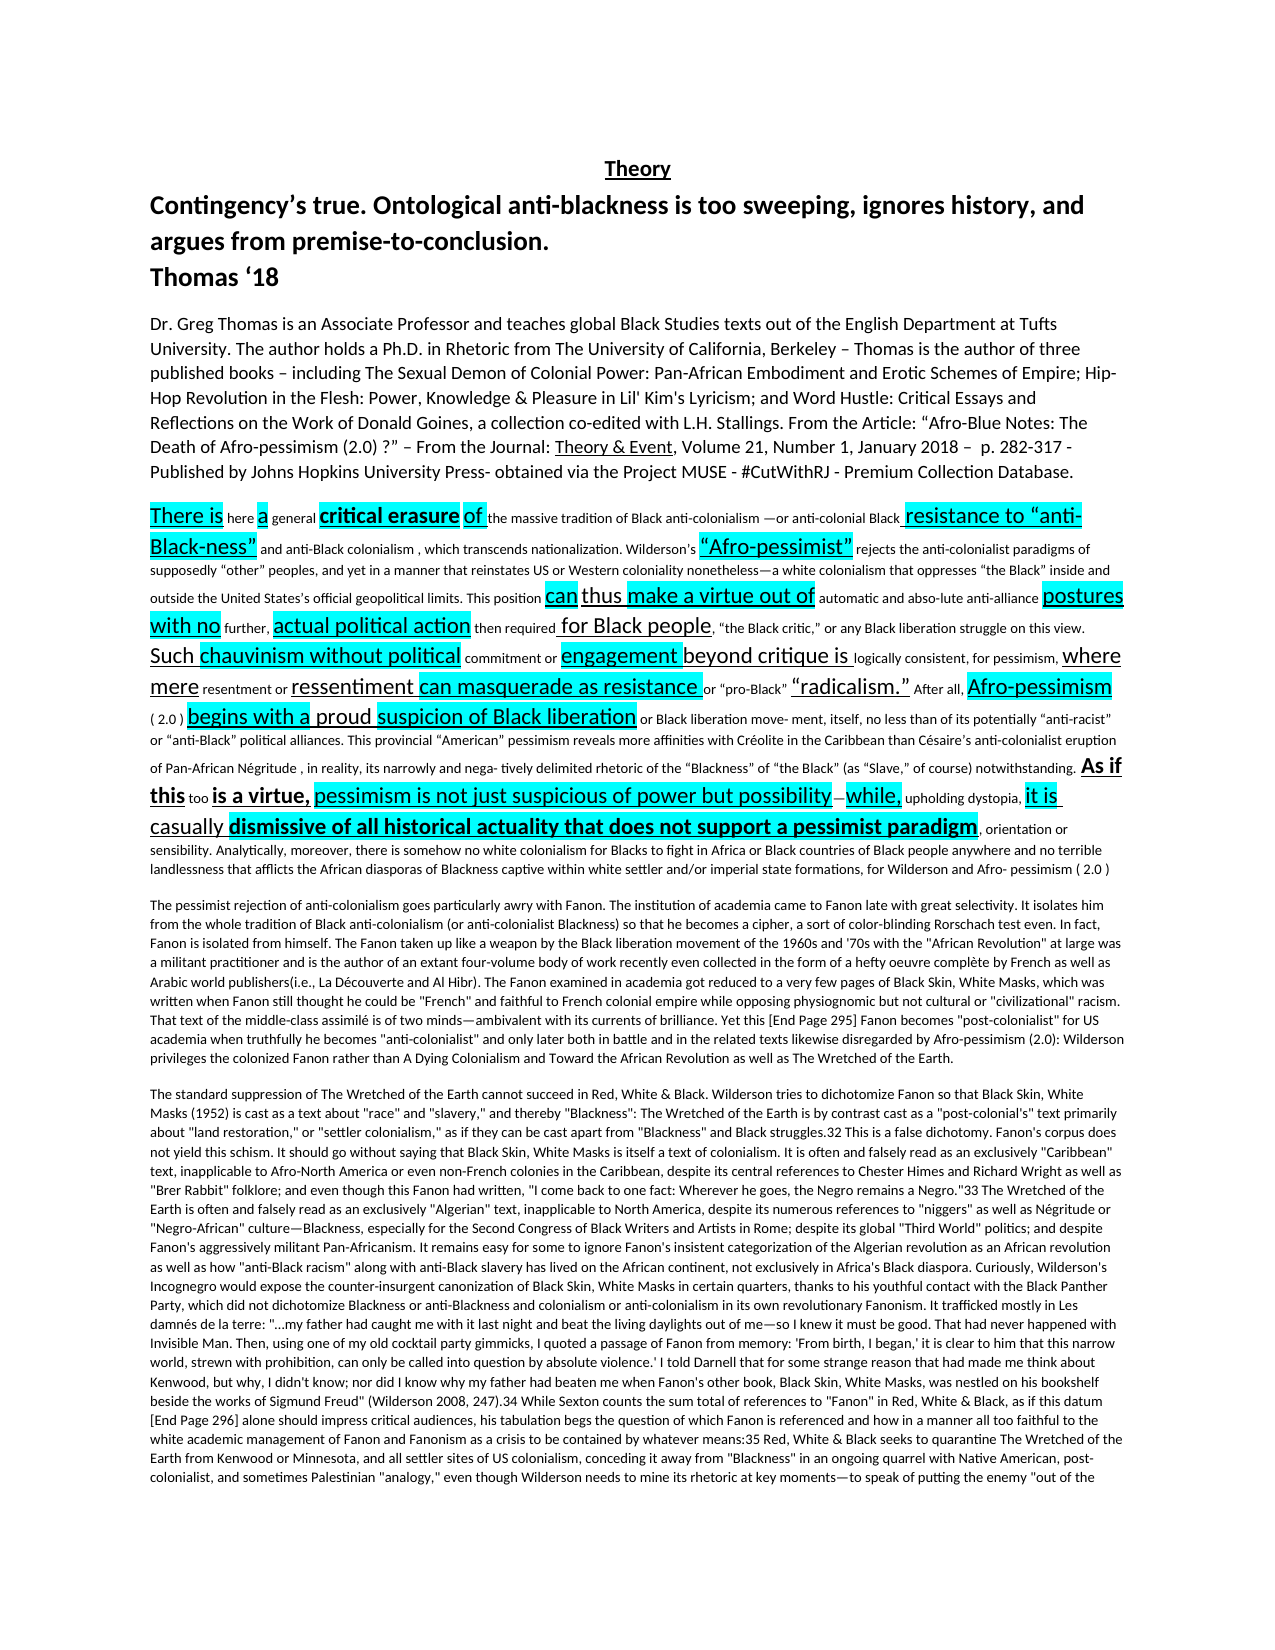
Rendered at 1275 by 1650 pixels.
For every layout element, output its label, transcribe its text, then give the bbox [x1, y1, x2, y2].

text Dr. Greg Thomas is an Associate Professor and teaches global Black Studies texts out of the English Department at Tufts University. The author holds a Ph.D. in Rhetoric from The University of California, Berkeley – Thomas is the author of three published books – including The Sexual Demon of Colonial Power: Pan-African Embodiment and Erotic Schemes of Empire; Hip-Hop Revolution in the Flesh: Power, Knowledge & Pleasure in Lil' Kim's Lyricism; and Word Hustle: Critical Essays and Reflections on the Work of Donald Goines, a collection co-edited with L.H. Stallings. From the Article: “Afro-Blue Notes: The Death of Afro-pessimism (2.0) ?” – From the Journal: Theory & Event, Volume 21, Number 1, January 2018 – p. 282-317 - Published by Johns Hopkins University Press- obtained via the Project MUSE - #CutWithRJ - Premium Collection Database. [150, 312, 1125, 483]
text The pessimist rejection of anti-colonialism goes particularly awry with Fanon. The institution of academia came to Fanon late with great selectivity. It isolates him from the whole tradition of Black anti-colonialism (or anti-colonialist Blackness) so that he becomes a cipher, a sort of color-blinding Rorschach test even. In fact, Fanon is isolated from himself. The Fanon taken up like a weapon by the Black liberation movement of the 1960s and '70s with the "African Revolution" at large was a militant practitioner and is the author of an extant four-volume body of work recently even collected in the form of a hefty oeuvre complète by French as well as Arabic world publishers(i.e., La Découverte and Al Hibr). The Fanon examined in academia got reduced to a very few pages of Black Skin, White Masks, which was written when Fanon still thought he could be "French" and faithful to French colonial empire while opposing physiognomic but not cultural or "civilizational" racism. That text of the middle-class assimilé is of two minds—ambivalent with its currents of brilliance. Yet this [End Page 295] Fanon becomes "post-colonialist" for US academia when truthfully he becomes "anti-colonialist" and only later both in battle and in the related texts likewise disregarded by Afro-pessimism (2.0): Wilderson privileges the colonized Fanon rather than A Dying Colonialism and Toward the African Revolution as well as The Wretched of the Earth. [150, 896, 1125, 1067]
text Contingency’s true. Ontological anti-blackness is too sweeping, ignores history, and argues from premise-to-conclusion. [150, 188, 1125, 257]
text Theory [150, 154, 1125, 182]
text There is here a general critical erasure of the massive tradition of Black anti-colonialism —or anti-colonial Black resistance to “anti-Black-ness” and anti-Black colonialism , which transcends nationalization. Wilderson’s “Afro-pessimist” rejects the anti-colonialist paradigms of supposedly “other” peoples, and yet in a manner that reinstates US or Western coloniality nonetheless—a white colonialism that oppresses “the Black” inside and outside the United States’s official geopolitical limits. This position can thus make a virtue out of automatic and abso-lute anti-alliance postures with no further, actual political action then required for Black people, “the Black critic,” or any Black liberation struggle on this view. Such chauvinism without political commitment or engagement beyond critique is logically consistent, for pessimism, where mere resentment or ressentiment can masquerade as resistance or “pro-Black” “radicalism.” After all, Afro-pessimism ( 2.0 ) begins with a proud suspicion of Black liberation or Black liberation move- ment, itself, no less than of its potentially “anti-racist” or “anti-Black” political alliances. This provincial “American” pessimism reveals more affinities with Créolite in the Caribbean than Césaire’s anti-colonialist eruption of Pan-African Négritude , in reality, its narrowly and nega- tively delimited rhetoric of the “Blackness” of “the Black” (as “Slave,” of course) notwithstanding. As if this too is a virtue, pessimism is not just suspicious of power but possibility—while, upholding dystopia, it is casually dismissive of all historical actuality that does not support a pessimist paradigm, orientation or sensibility. Analytically, moreover, there is somehow no white colonialism for Blacks to fight in Africa or Black countries of Black people anywhere and no terrible landlessness that afflicts the African diasporas of Blackness captive within white settler and/or imperial state formations, for Wilderson and Afro- pessimism ( 2.0 ) [150, 502, 1125, 878]
text Thomas ‘18 [150, 260, 1125, 293]
